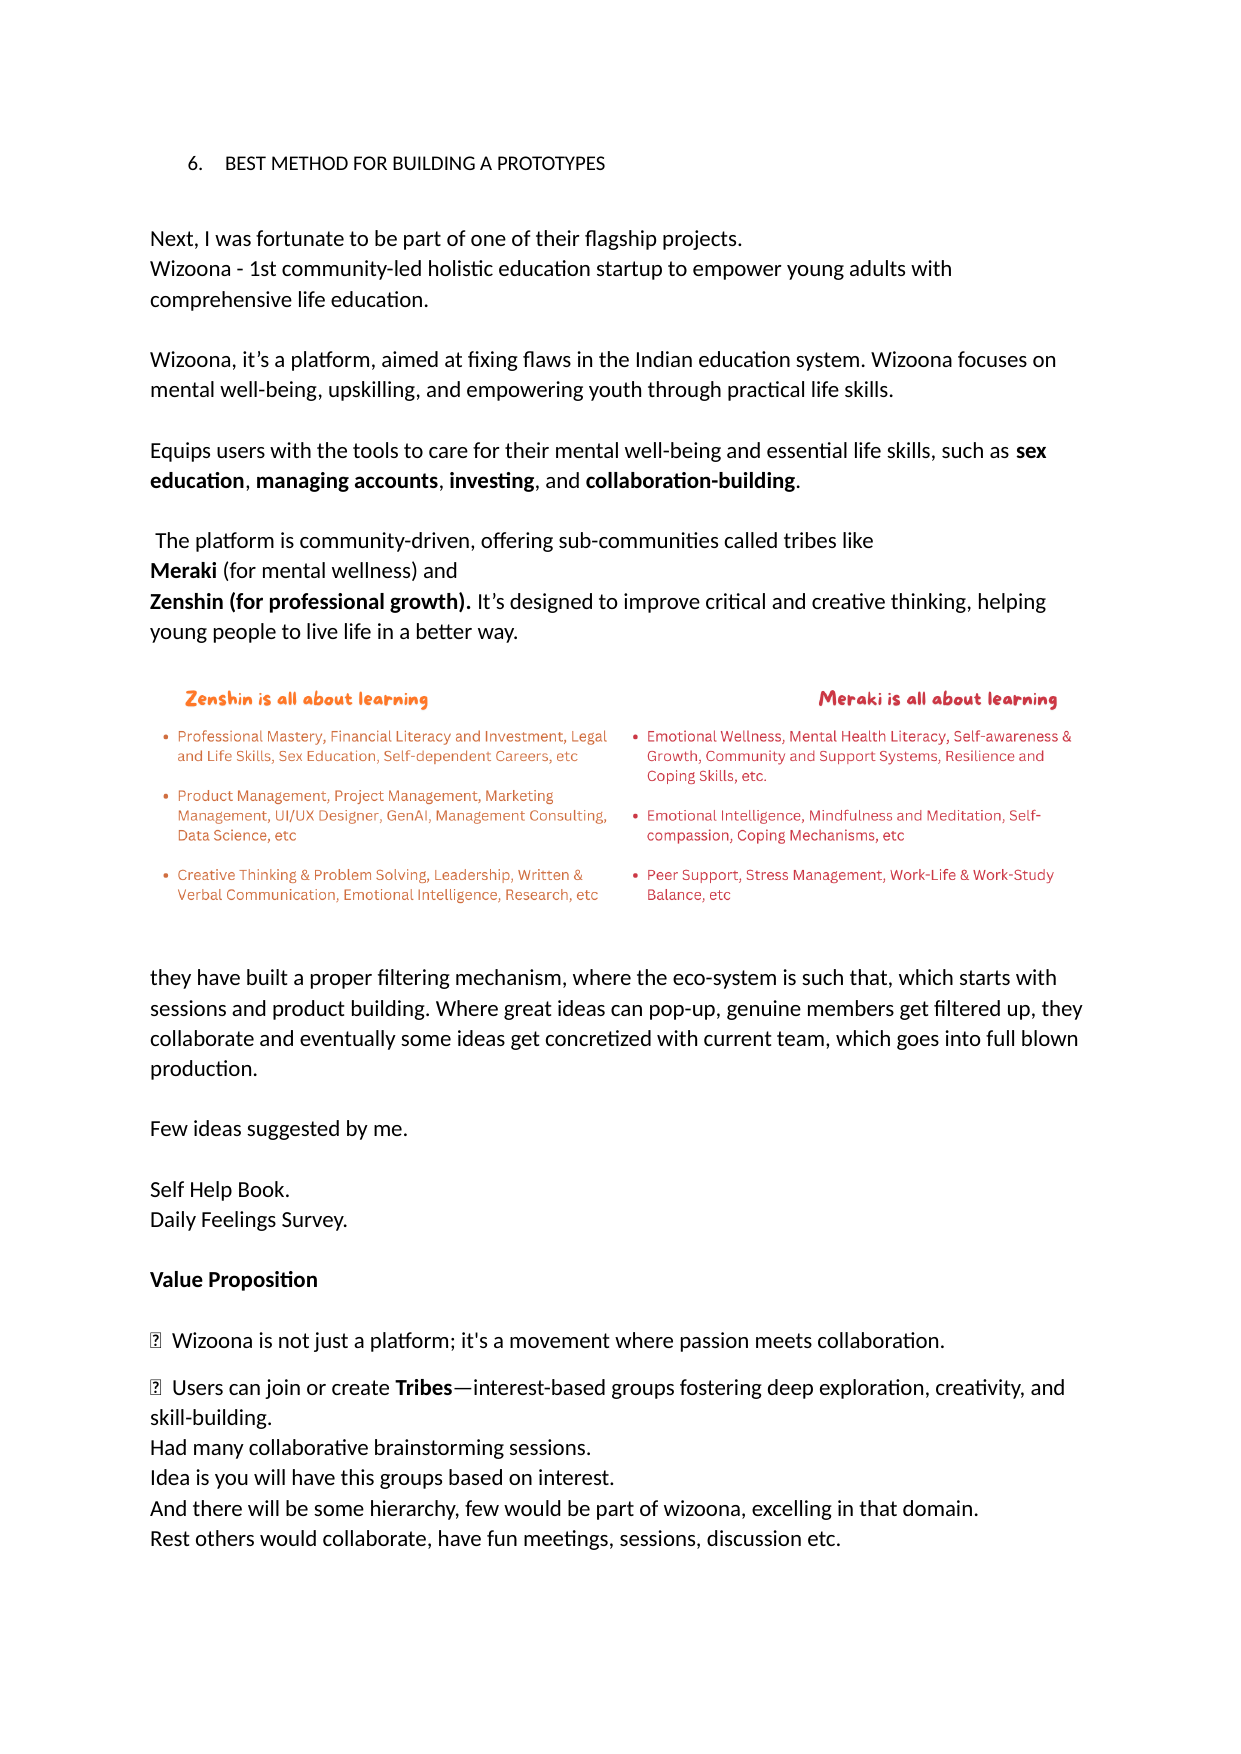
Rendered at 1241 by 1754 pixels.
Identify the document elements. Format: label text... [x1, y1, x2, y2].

text they have built a proper filtering mechanism, where the eco-system is such that, which starts with sessions and product building. Where great ideas can pop-up, genuine members get filtered up, they collaborate and eventually some ideas get concretized with current team, which goes into full blown production. Few ideas suggested by me. Self Help Book. Daily Feelings Survey. Value Proposition  Wizoona is not just a platform; it's a movement where passion meets collaboration. [150, 933, 1090, 1354]
list BEST METHOD FOR BUILDING A PROTOTYPES [187, 150, 1090, 175]
text Next, I was fortunate to be part of one of their flagship projects. Wizoona - 1st community-led holistic education startup to empower young adults with comprehensive life education. Wizoona, it’s a platform, aimed at fixing flaws in the Indian education system. Wizoona focuses on mental well-being, upskilling, and empowering youth through practical life skills. Equips users with the tools to care for their mental well-being and essential life skills, such as sex education, managing accounts, investing, and collaboration-building. The platform is community-driven, offering sub-communities called tribes like Meraki (for mental wellness) and Zenshin (for professional growth). It’s designed to improve critical and creative thinking, helping young people to live life in a better way. [150, 194, 1090, 677]
picture [150, 677, 1091, 915]
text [150, 1373, 1090, 1582]
